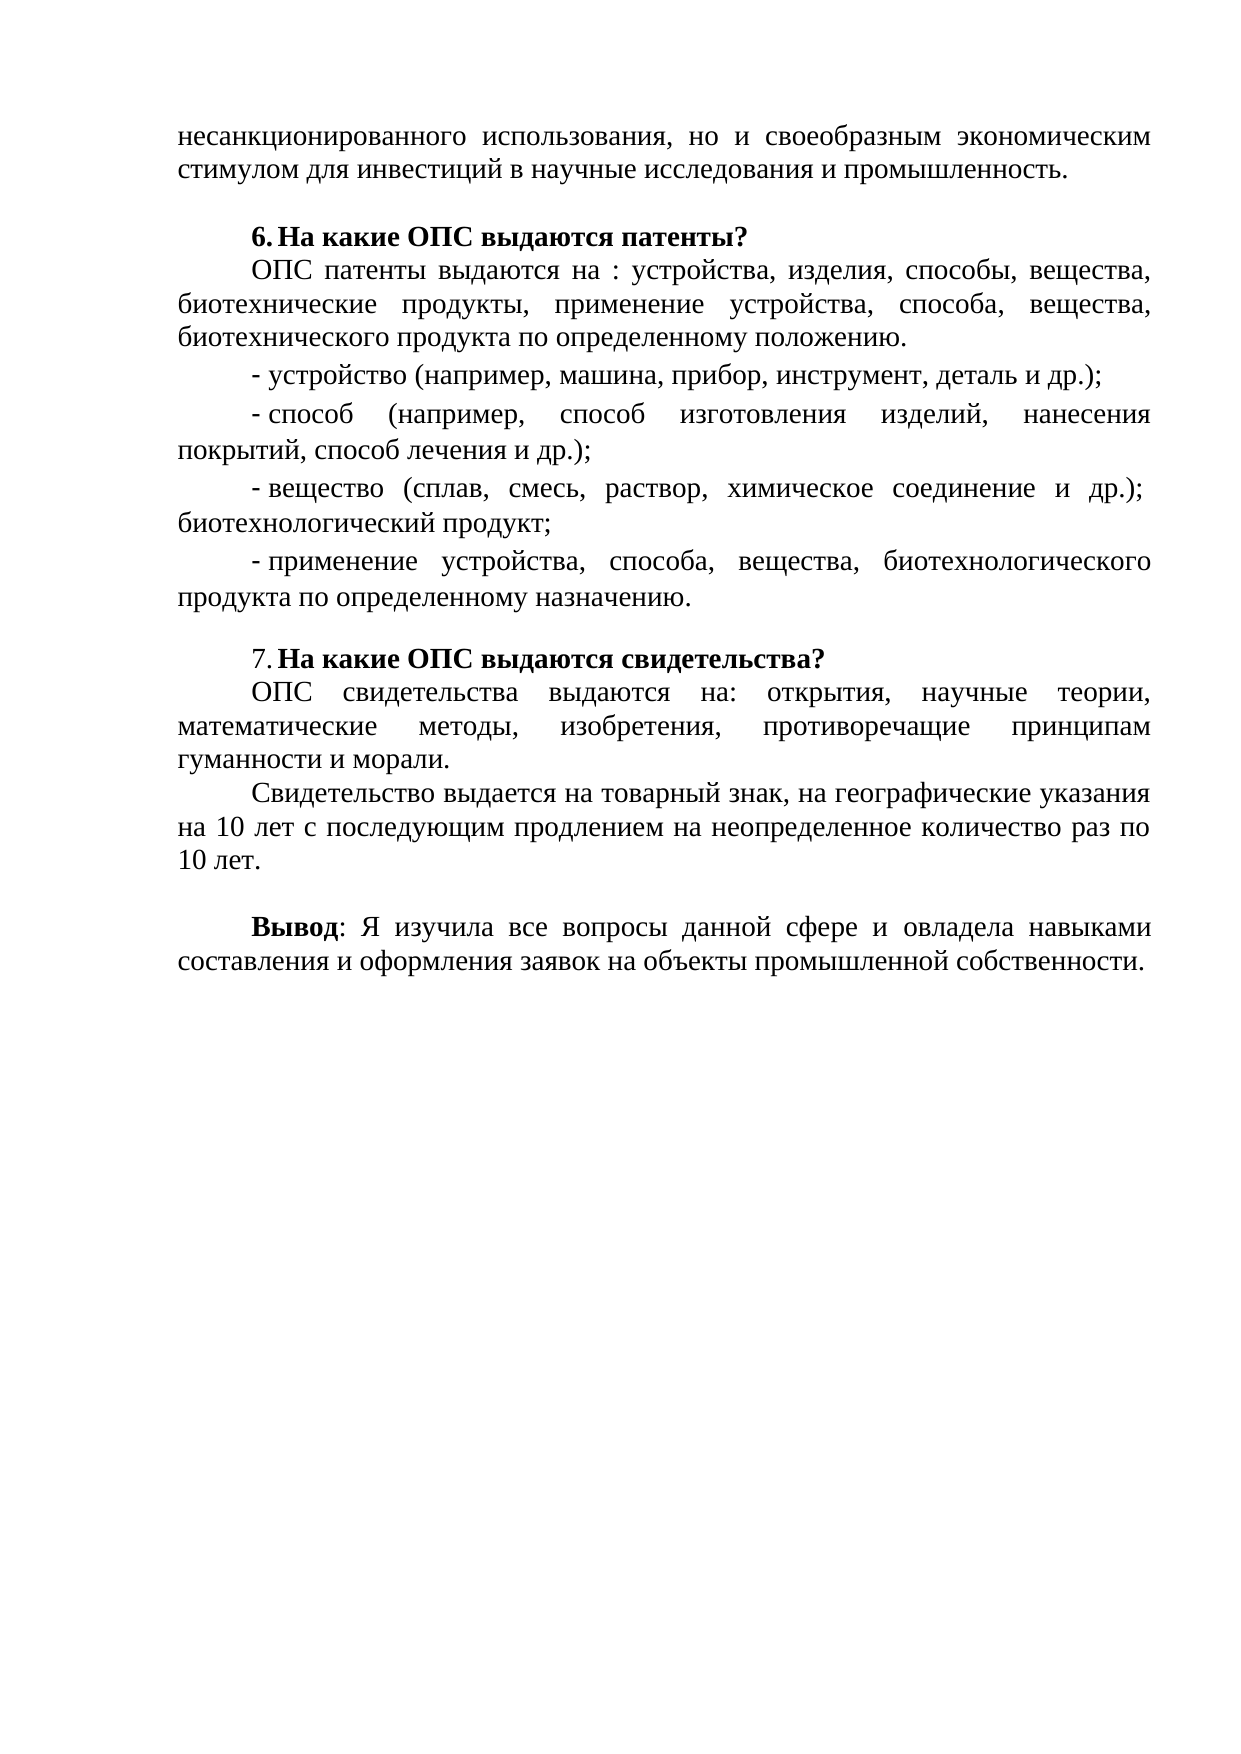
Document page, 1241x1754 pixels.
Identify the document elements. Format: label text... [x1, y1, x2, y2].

list На какие ОПС выдаются свидетельства? [177, 641, 1152, 674]
text ОПС патенты выдаются на : устройства, изделия, способы, вещества, биотехнические продукты, применение устройства, способа, вещества, биотехнического продукта по определенному положению. [177, 252, 1152, 353]
text Свидетельство выдается на товарный знак, на географические указания на 10 лет с последующим продлением на неопределенное количество раз по 10 лет. [177, 775, 1152, 876]
text ОПС свидетельства выдаются на: открытия, научные теории, математические методы, изобретения, противоречащие принципам гуманности и морали. [177, 674, 1152, 775]
list применение устройства, способа, вещества, биотехнологического продукта по определенному назначению. [177, 539, 1152, 612]
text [177, 118, 1152, 185]
list устройство (например, машина, прибор, инструмент, деталь и др.); [177, 353, 1152, 393]
list способ (например, способ изготовления изделий, нанесения покрытий, способ лечения и др.); [177, 393, 1152, 466]
list вещество (сплав, смесь, раствор, химическое соединение и др.); биотехнологический продукт; [177, 466, 1152, 539]
list На какие ОПС выдаются патенты? [177, 219, 1152, 252]
text Вывод: Я изучила все вопросы данной сфере и овладела навыками составления и оформления заявок на объекты промышленной собственности. [177, 909, 1152, 976]
